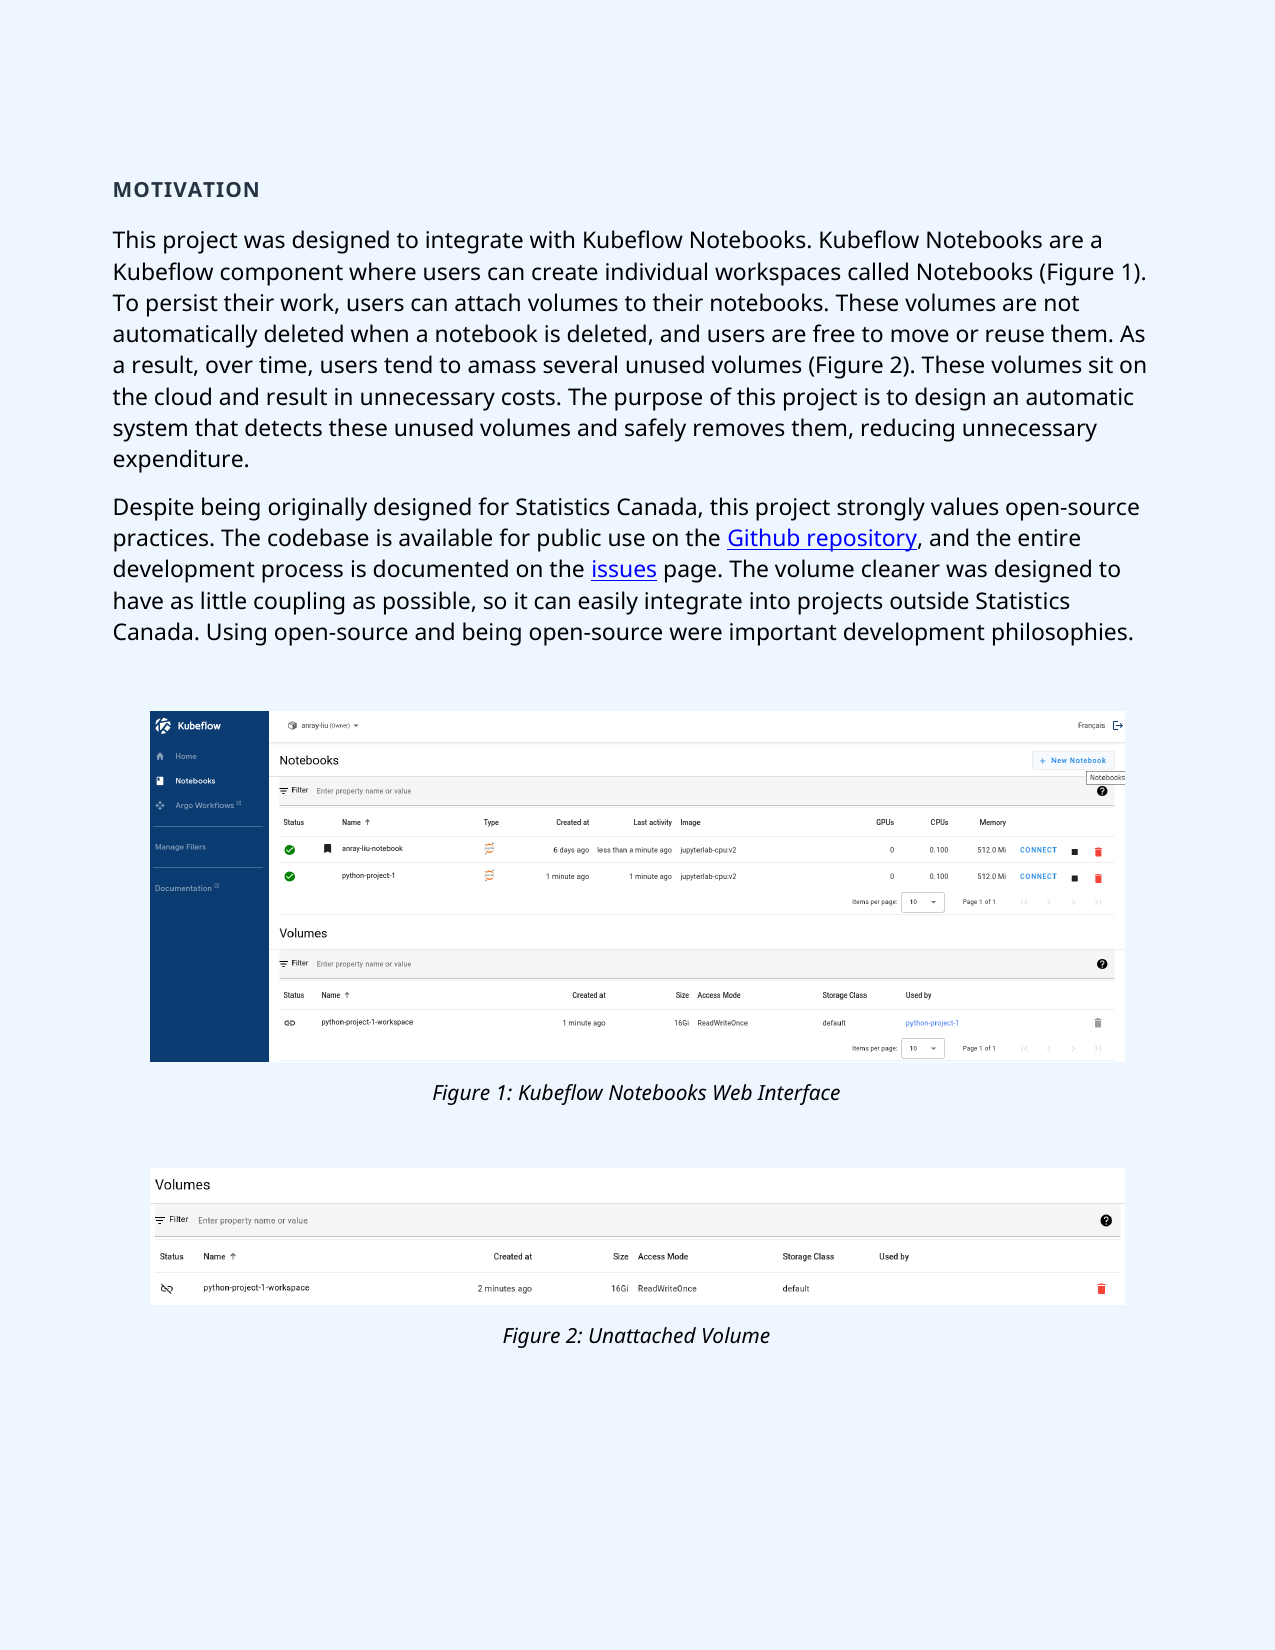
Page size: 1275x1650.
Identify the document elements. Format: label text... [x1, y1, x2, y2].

picture [150, 711, 1125, 1062]
text This project was designed to integrate with Kubeflow Notebooks. Kubeflow Notebooks are a Kubeflow component where users can create individual workspaces called Notebooks (Figure 1). To persist their work, users can attach volumes to their notebooks. These volumes are not automatically deleted when a notebook is deleted, and users are free to move or reuse them. As a result, over time, users tend to amass several unused volumes (Figure 2). These volumes sit on the cloud and result in unnecessary costs. The purpose of this project is to design an automatic system that detects these unused volumes and safely removes them, reducing unnecessary expenditure. [112, 224, 1162, 474]
subtitle Motivation [112, 175, 1162, 203]
picture [150, 1168, 1125, 1305]
text Figure 2: Unattached Volume [112, 1322, 1162, 1350]
text Despite being originally designed for Statistics Canada, this project strongly values open-source practices. The codebase is available for public use on the Github repository, and the entire development process is documented on the issues page. The volume cleaner was designed to have as little coupling as possible, so it can easily integrate into projects outside Statistics Canada. Using open-source and being open-source were important development philosophies. [112, 491, 1162, 647]
text Figure 1: Kubeflow Notebooks Web Interface [112, 1078, 1162, 1107]
